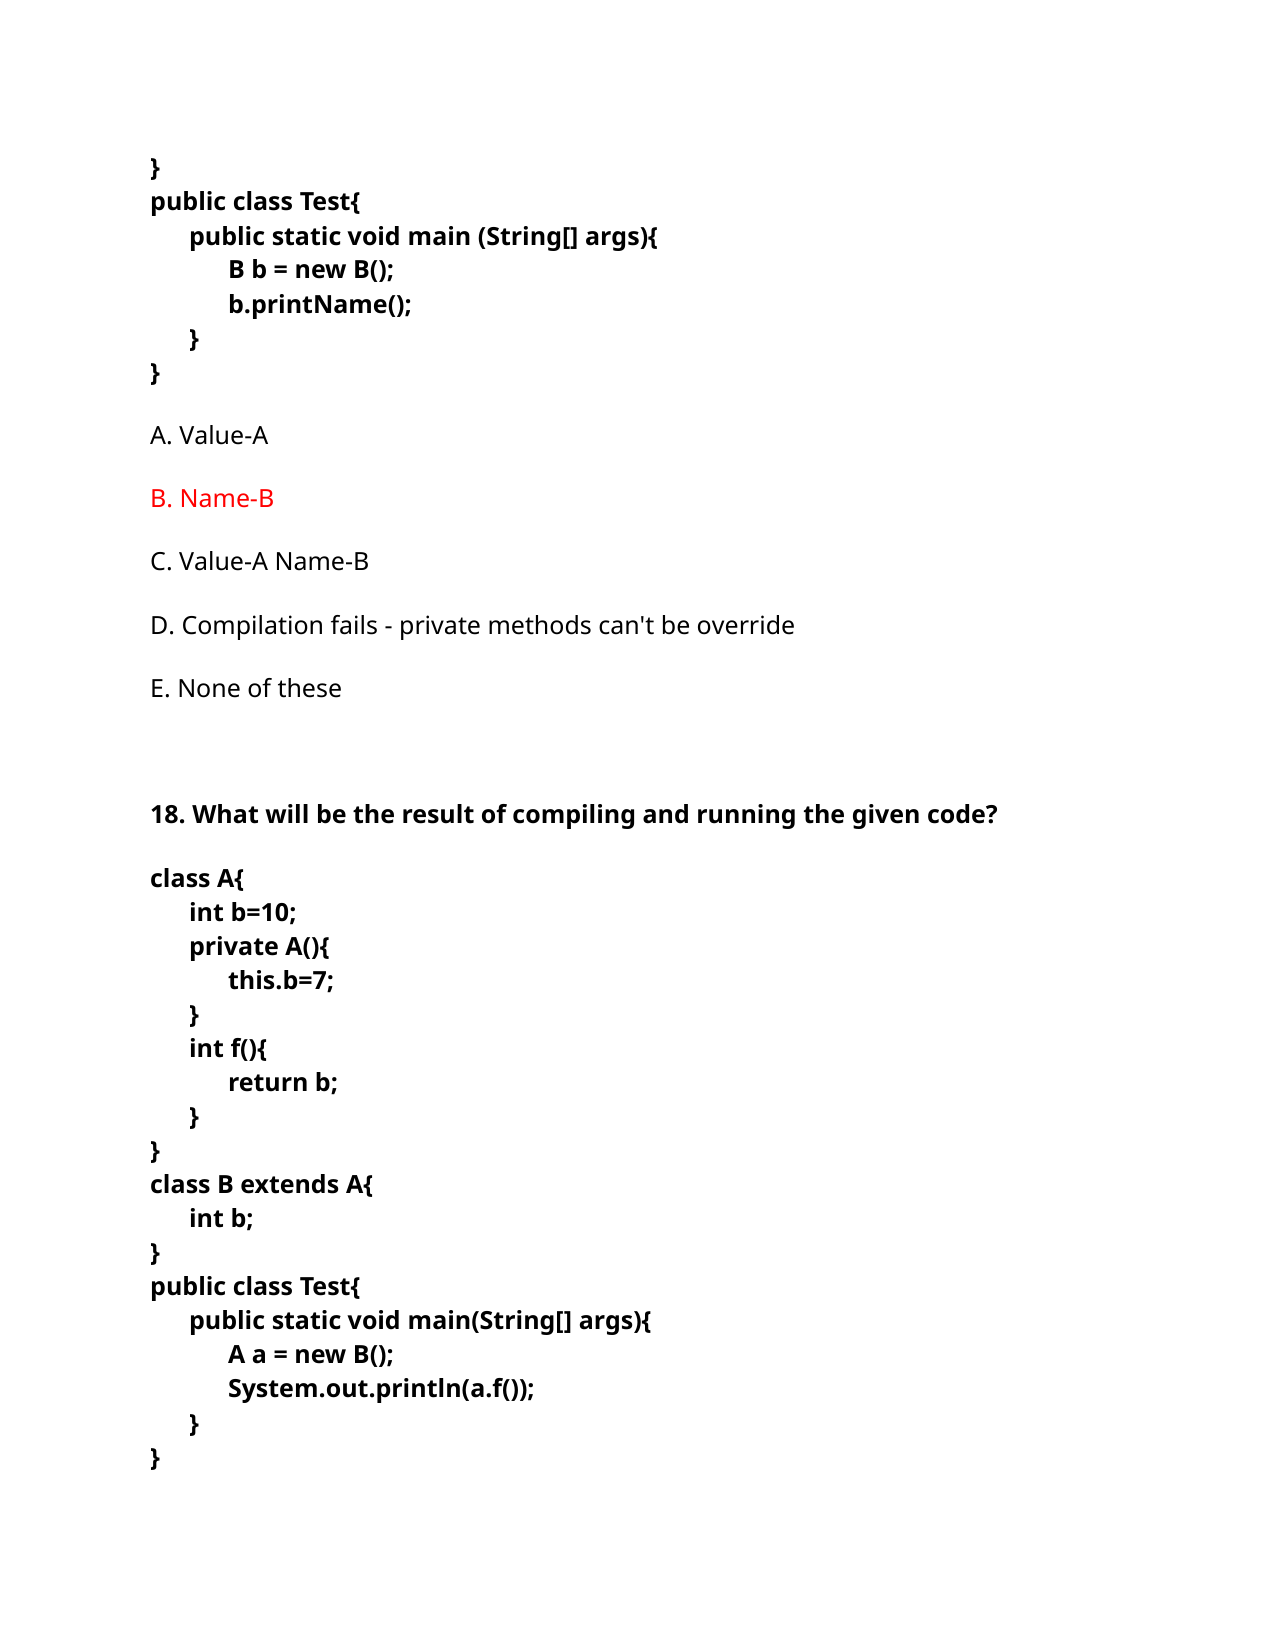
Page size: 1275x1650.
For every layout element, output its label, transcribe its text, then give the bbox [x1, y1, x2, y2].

text this.b=7; [150, 962, 1125, 996]
text int b; [150, 1201, 1125, 1235]
text } [150, 320, 1125, 354]
text } [150, 1235, 1125, 1269]
text int b=10; [150, 894, 1125, 928]
text B. Name-B [150, 481, 1125, 515]
text E. None of these [150, 671, 1125, 704]
text public class Test{ [150, 184, 1125, 218]
text } [150, 1133, 1125, 1167]
text public static void main (String[] args){ [150, 218, 1125, 252]
text } [150, 354, 1125, 388]
text A. Value-A [150, 418, 1125, 452]
text return b; [150, 1064, 1125, 1099]
text b.printName(); [150, 286, 1125, 320]
text public static void main(String[] args){ [150, 1303, 1125, 1337]
text A a = new B(); [150, 1337, 1125, 1371]
text } [150, 1439, 1125, 1473]
text class A{ [150, 860, 1125, 894]
subtitle 18. What will be the result of compiling and running the given code? [150, 797, 1125, 831]
text B b = new B(); [150, 252, 1125, 286]
text public class Test{ [150, 1269, 1125, 1303]
text } [150, 1099, 1125, 1133]
text } [150, 996, 1125, 1031]
text } [150, 1405, 1125, 1439]
text private A(){ [150, 928, 1125, 962]
text D. Compilation fails - private methods can't be override [150, 607, 1125, 641]
text System.out.println(a.f()); [150, 1371, 1125, 1405]
text class B extends A{ [150, 1167, 1125, 1201]
text } [150, 150, 1125, 184]
text int f(){ [150, 1031, 1125, 1064]
text C. Value-A Name-B [150, 544, 1125, 578]
